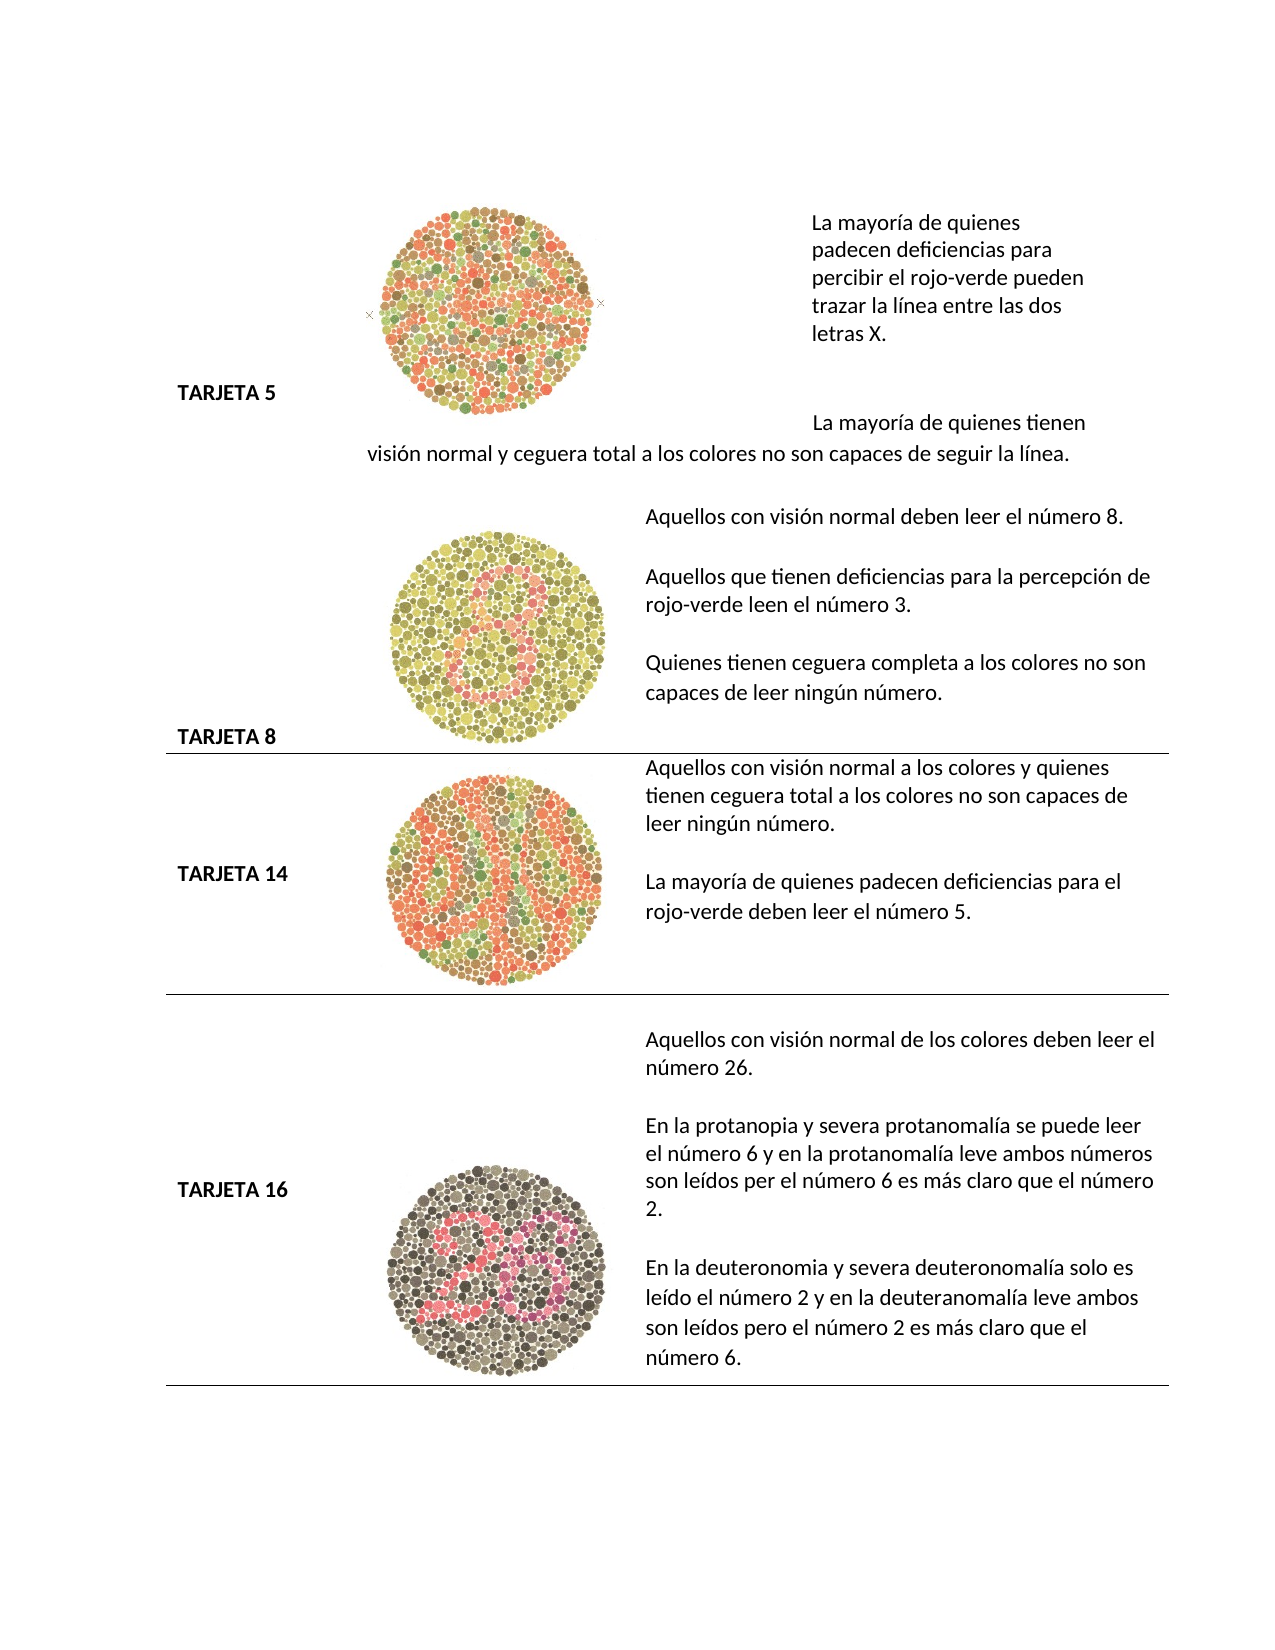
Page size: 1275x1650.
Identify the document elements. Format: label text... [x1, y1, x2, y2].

table_header [327, 502, 645, 752]
table_header Aquellos con visión normal deben leer el número 8. Aquellos que tienen deficiencias para la percepción de rojo-verde leen el número 3. Quienes tienen ceguera completa a los colores no son capaces de leer ningún número. [645, 502, 1169, 752]
picture [379, 767, 609, 993]
text TARJETA 5 [177, 378, 366, 406]
table_cell TARJETA 16 [166, 995, 327, 1385]
table_cell [327, 754, 645, 994]
text La mayoría de quienes tienen visión normal y ceguera total a los colores no son capaces de seguir la línea. [367, 408, 1098, 467]
table_cell [327, 995, 645, 1385]
table_cell TARJETA 14 [166, 754, 327, 994]
picture [366, 203, 605, 429]
picture [379, 1157, 615, 1383]
table_header TARJETA 8 [166, 502, 327, 752]
picture [381, 525, 609, 751]
table_cell Aquellos con visión normal a los colores y quienes tienen ceguera total a los colores no son capaces de leer ningún número. La mayoría de quienes padecen deficiencias para el rojo-verde deben leer el número 5. [645, 754, 1169, 994]
table_cell Aquellos con visión normal de los colores deben leer el número 26. En la protanopia y severa protanomalía se puede leer el número 6 y en la protanomalía leve ambos números son leídos per el número 6 es más claro que el número 2. En la deuteronomia y severa deuteronomalía solo es leído el número 2 y en la deuteranomalía leve ambos son leídos pero el número 2 es más claro que el número 6. [645, 995, 1169, 1385]
text La mayoría de quienes padecen deficiencias para percibir el rojo-verde pueden trazar la línea entre las dos letras X. [605, 208, 1098, 347]
